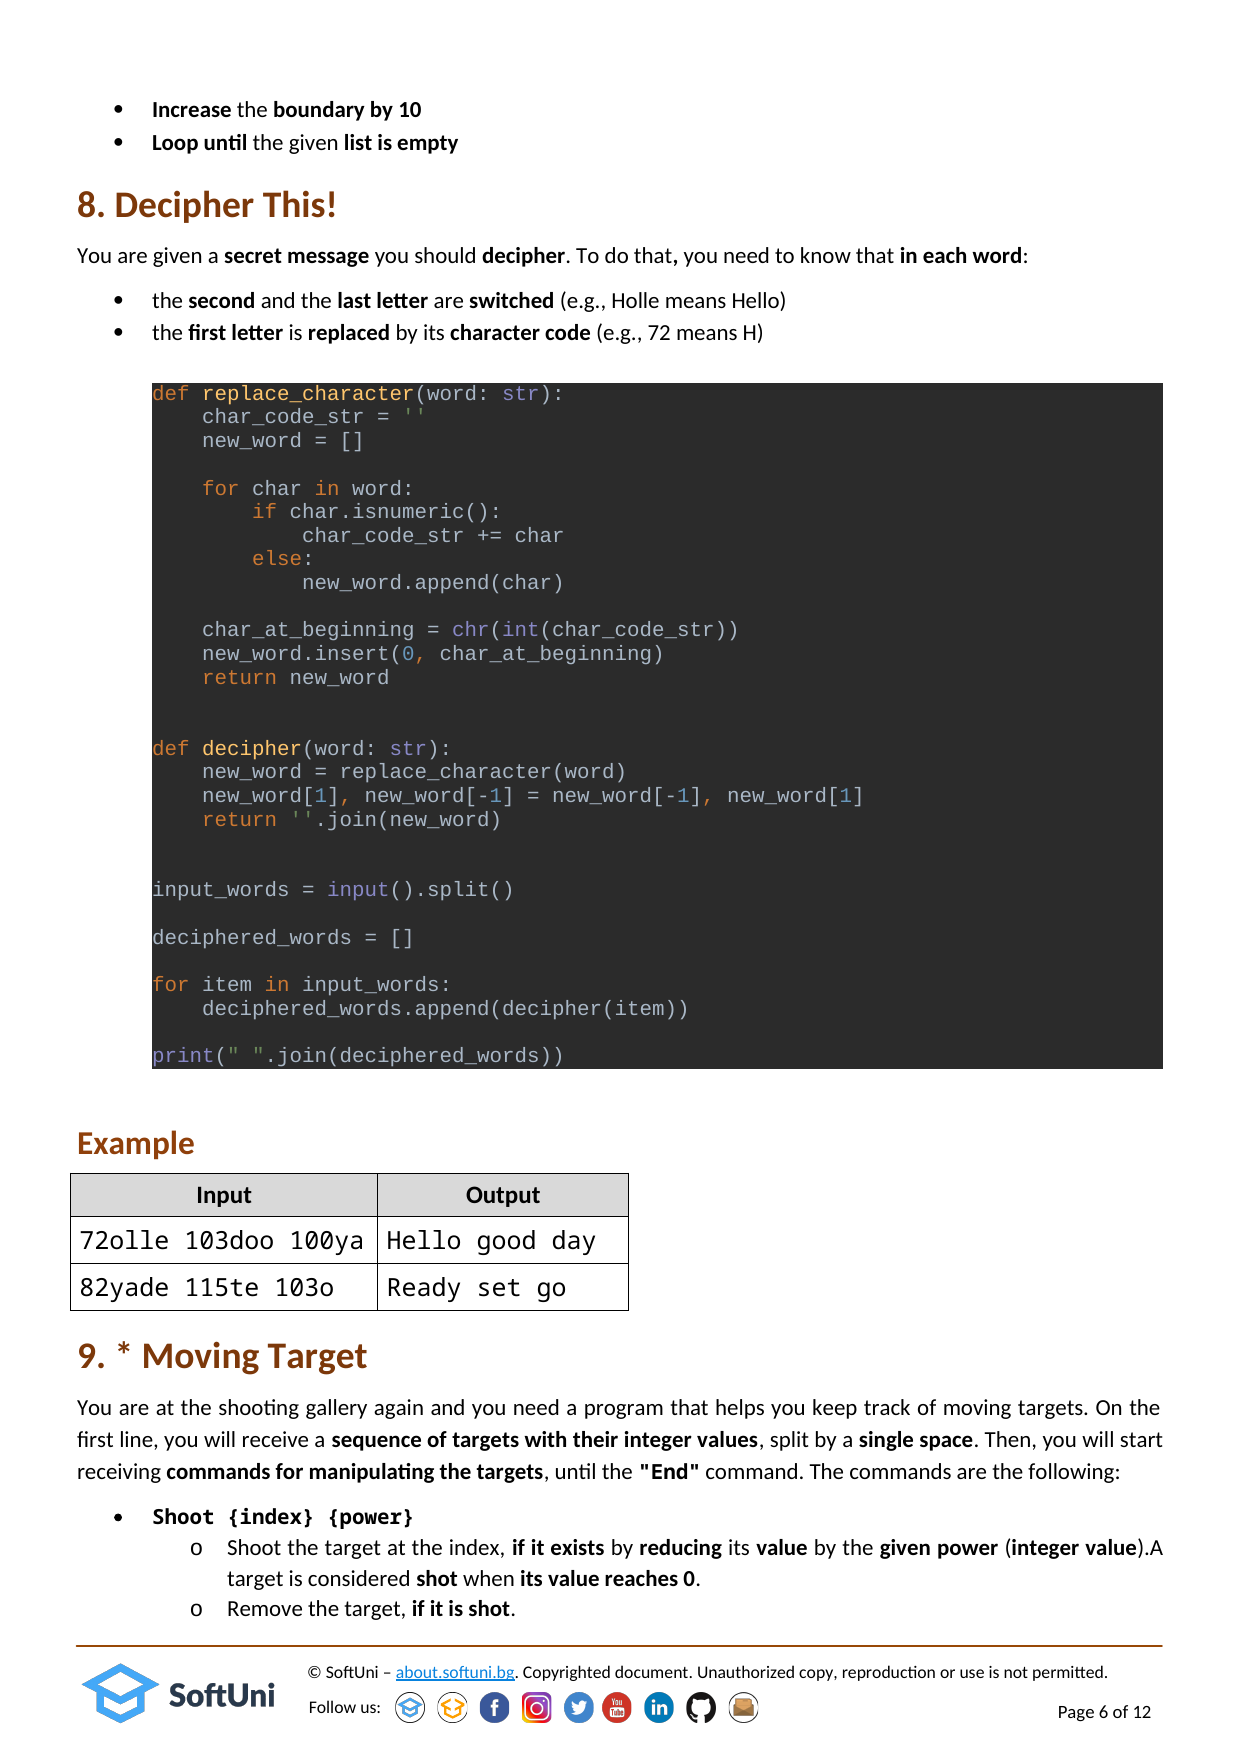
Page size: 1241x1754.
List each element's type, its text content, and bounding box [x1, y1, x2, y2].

list the first letter is replaced by its character code (e.g., 72 means H) [114, 318, 1163, 347]
picture [75, 1658, 281, 1729]
subtitle * Moving Target [77, 1332, 1163, 1378]
table_cell Hello good day [378, 1217, 628, 1263]
picture [395, 1692, 425, 1723]
picture [665, 1692, 674, 1701]
picture [437, 1692, 468, 1723]
list Shoot {index} {power} [114, 1502, 1163, 1531]
subtitle Example [77, 1122, 1163, 1162]
table_cell 72olle 103doo 100ya [71, 1217, 377, 1263]
table_header Output [378, 1174, 628, 1216]
picture [564, 1692, 594, 1723]
picture [644, 1714, 653, 1723]
text You are at the shooting gallery again and you need a program that helps you keep track of moving targets. On the first line, you will receive a sequence of targets with their integer values, split by a single space. Then, you will start receiving commands for manipulating the targets, until the "End" command. The commands are the following: [77, 1393, 1163, 1486]
list Loop until the given list is empty [114, 128, 1163, 156]
picture [644, 1692, 653, 1701]
list the second and the last letter are switched (e.g., Holle means Hello) [114, 286, 1163, 314]
list def replace_character(word: str): char_code_str = '' new_word = [] for char in word: if char.isnumeric(): char_code_str += char else: new_word.append(char) char_at_beginning = chr(int(char_code_str)) new_word.insert(0, char_at_beginning) return new_word def decipher(word: str): new_word = replace_character(word) new_word[1], new_word[-1] = new_word[-1], new_word[1] return ''.join(new_word) input_words = input().split() deciphered_words = [] for item in input_words: deciphered_words.append(decipher(item)) print(" ".join(deciphered_words)) [152, 383, 1163, 1069]
list Increase the boundary by 10 [114, 95, 1163, 123]
list Remove the target, if it is shot. [189, 1594, 1163, 1624]
picture [728, 1692, 759, 1723]
table_cell Ready set go [378, 1264, 628, 1310]
text You are given a secret message you should decipher. To do that, you need to know that in each word: [77, 242, 1163, 270]
picture [658, 1705, 667, 1714]
picture [522, 1692, 552, 1723]
table_header Input [71, 1174, 377, 1216]
picture [665, 1714, 674, 1723]
list Shoot the target at the index, if it exists by reducing its value by the given power (integer value).A target is considered shot when its value reaches 0. [189, 1533, 1163, 1592]
picture [602, 1692, 632, 1723]
table_cell 82yade 115te 103o [71, 1264, 377, 1310]
subtitle Decipher This! [77, 181, 1163, 226]
picture [686, 1692, 716, 1723]
picture [479, 1692, 510, 1723]
